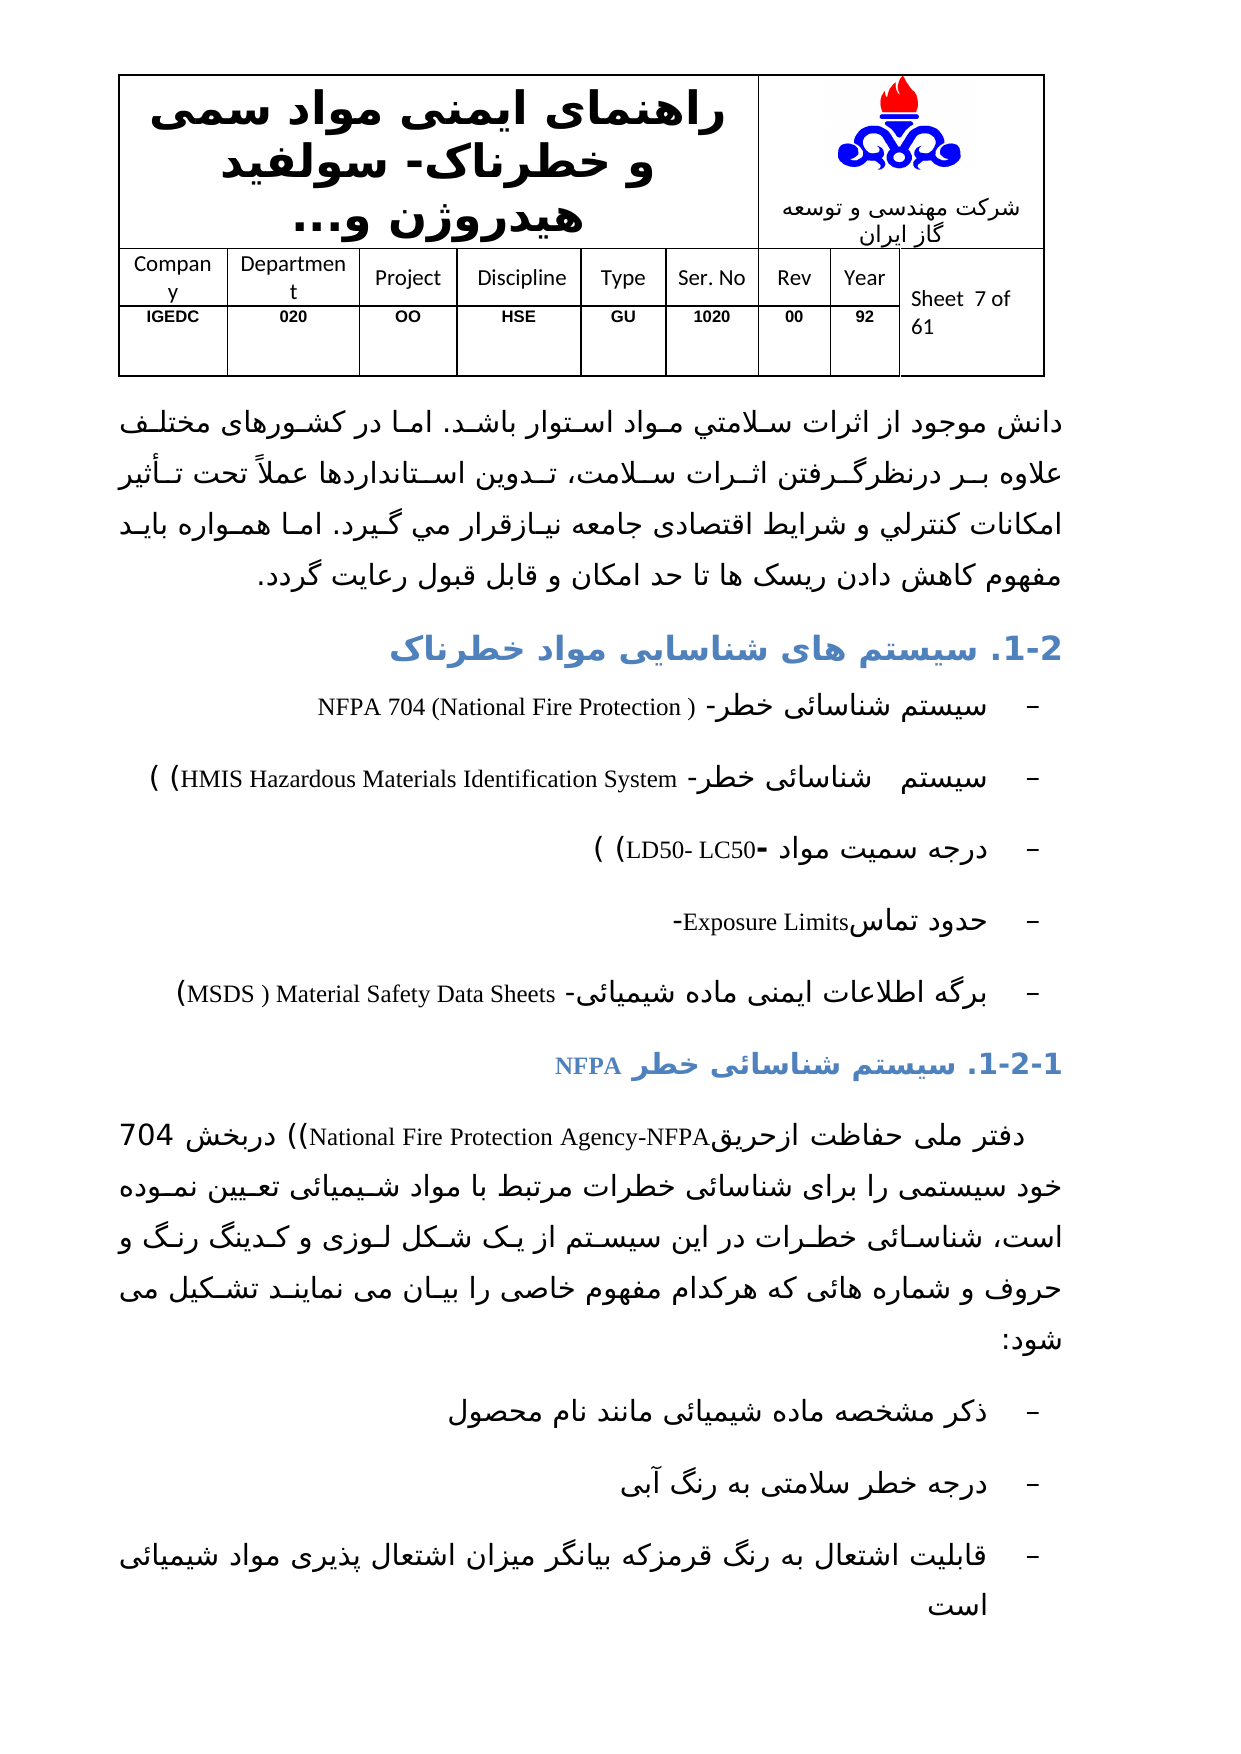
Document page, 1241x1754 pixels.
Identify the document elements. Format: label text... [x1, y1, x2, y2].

list حدود تماسExposure Limits- [119, 903, 1026, 937]
text دفتر ملی حفاظت ازحریقNational Fire Protection Agency-NFPA)) دربخش 704 خود سیستمی را برای شناسائی خطرات مرتبط با مواد شیمیائی تعیین نموده است، شناسائی خطرات در این سیستم از یک شکل لوزی و کدینگ رنگ و حروف و شماره هائی که هرکدام مفهوم خاصی را بیان می نمایند تشکیل می شود: [119, 1119, 1063, 1356]
text 1-2-1. سیستم شناسائی خطر NFPA [119, 1047, 1063, 1081]
list برگه اطلاعات ایمنی ماده شیمیائی- MSDS ) Material Safety Data Sheets) [119, 975, 1026, 1009]
list درجه سمیت مواد -LD50- LC50) ) [119, 832, 1026, 866]
list قابلیت اشتعال به رنگ قرمزکه بیانگر میزان اشتعال پذیری مواد شیمیائی است [119, 1538, 1026, 1623]
picture [825, 76, 977, 170]
list ذکر مشخصه ماده شیمیائی مانند نام محصول [119, 1394, 1026, 1428]
list سیستم شناسائی خطر- NFPA 704 (National Fire Protection ) [119, 688, 1026, 722]
list درجه خطر سلامتی به رنگ آبی [119, 1466, 1026, 1500]
list سیستم شناسائی خطر- HMIS Hazardous Materials Identification System) ) [119, 760, 1026, 794]
subtitle 1-2. سیستم های شناسایی مواد خطرناک [119, 630, 1063, 669]
